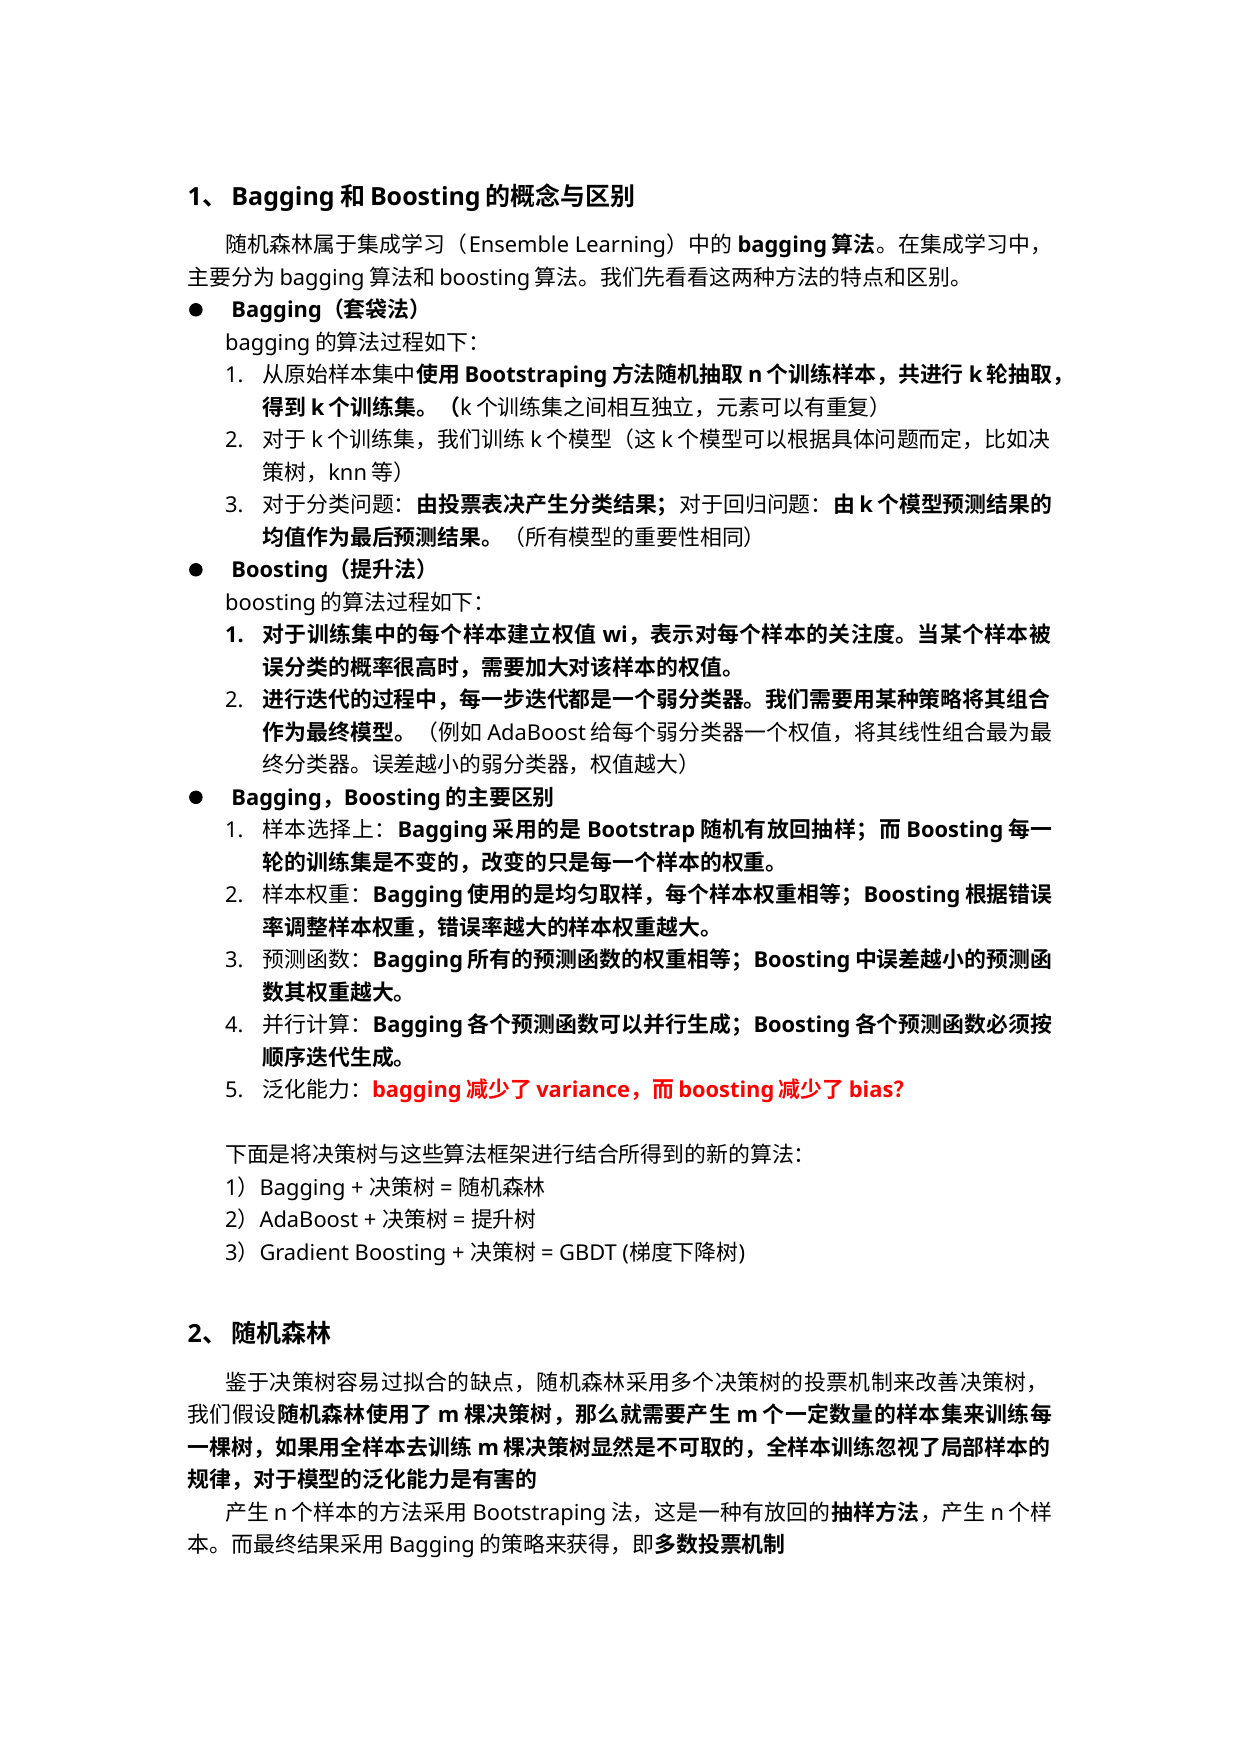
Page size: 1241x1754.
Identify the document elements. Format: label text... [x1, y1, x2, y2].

list 并行计算：Bagging各个预测函数可以并行生成；Boosting各个预测函数必须按顺序迭代生成。 [225, 1007, 1053, 1072]
list Boosting（提升法） [187, 552, 1053, 584]
text boosting的算法过程如下： [187, 584, 1053, 617]
text bagging的算法过程如下： [187, 324, 1053, 357]
text 鉴于决策树容易过拟合的缺点，随机森林采用多个决策树的投票机制来改善决策树，我们假设随机森林使用了m棵决策树，那么就需要产生m个一定数量的样本集来训练每一棵树，如果用全样本去训练m棵决策树显然是不可取的，全样本训练忽视了局部样本的规律，对于模型的泛化能力是有害的 [187, 1364, 1053, 1494]
list 随机森林 [187, 1299, 1053, 1364]
list 从原始样本集中使用Bootstraping方法随机抽取n个训练样本，共进行k轮抽取，得到k个训练集。（k个训练集之间相互独立，元素可以有重复） [225, 357, 1053, 422]
list 进行迭代的过程中，每一步迭代都是一个弱分类器。我们需要用某种策略将其组合，作为最终模型。（例如AdaBoost给每个弱分类器一个权值，将其线性组合最为最终分类器。误差越小的弱分类器，权值越大） [225, 682, 1053, 779]
list Bagging和Boosting的概念与区别 [187, 162, 1053, 227]
list 预测函数：Bagging所有的预测函数的权重相等；Boosting中误差越小的预测函数其权重越大。 [225, 942, 1053, 1007]
list Bagging（套袋法） [187, 292, 1053, 324]
text 产生n个样本的方法采用Bootstraping法，这是一种有放回的抽样方法，产生n个样本。而最终结果采用Bagging的策略来获得，即多数投票机制 [187, 1494, 1053, 1559]
text 下面是将决策树与这些算法框架进行结合所得到的新的算法： [187, 1137, 1053, 1169]
list 样本权重：Bagging使用的是均匀取样，每个样本权重相等；Boosting根据错误率调整样本权重，错误率越大的样本权重越大。 [225, 877, 1053, 942]
text 2）AdaBoost + 决策树 = 提升树 [187, 1202, 1053, 1234]
list 泛化能力：bagging减少了variance，而boosting减少了bias？ [225, 1072, 1053, 1104]
list 对于分类问题：由投票表决产生分类结果；对于回归问题：由k个模型预测结果的均值作为最后预测结果。（所有模型的重要性相同） [225, 487, 1053, 552]
text 3）Gradient Boosting + 决策树 = GBDT (梯度下降树) [187, 1234, 1053, 1267]
list 对于k个训练集，我们训练k个模型（这k个模型可以根据具体问题而定，比如决策树，knn等） [225, 422, 1053, 487]
text 1）Bagging + 决策树 = 随机森林 [187, 1169, 1053, 1202]
text 随机森林属于集成学习（Ensemble Learning）中的bagging算法。在集成学习中，主要分为bagging算法和boosting算法。我们先看看这两种方法的特点和区别。 [187, 227, 1053, 292]
list 样本选择上：Bagging采用的是Bootstrap随机有放回抽样；而Boosting每一轮的训练集是不变的，改变的只是每一个样本的权重。 [225, 812, 1053, 877]
list 对于训练集中的每个样本建立权值wi，表示对每个样本的关注度。当某个样本被误分类的概率很高时，需要加大对该样本的权值。 [225, 617, 1053, 682]
list Bagging，Boosting的主要区别 [187, 779, 1053, 812]
